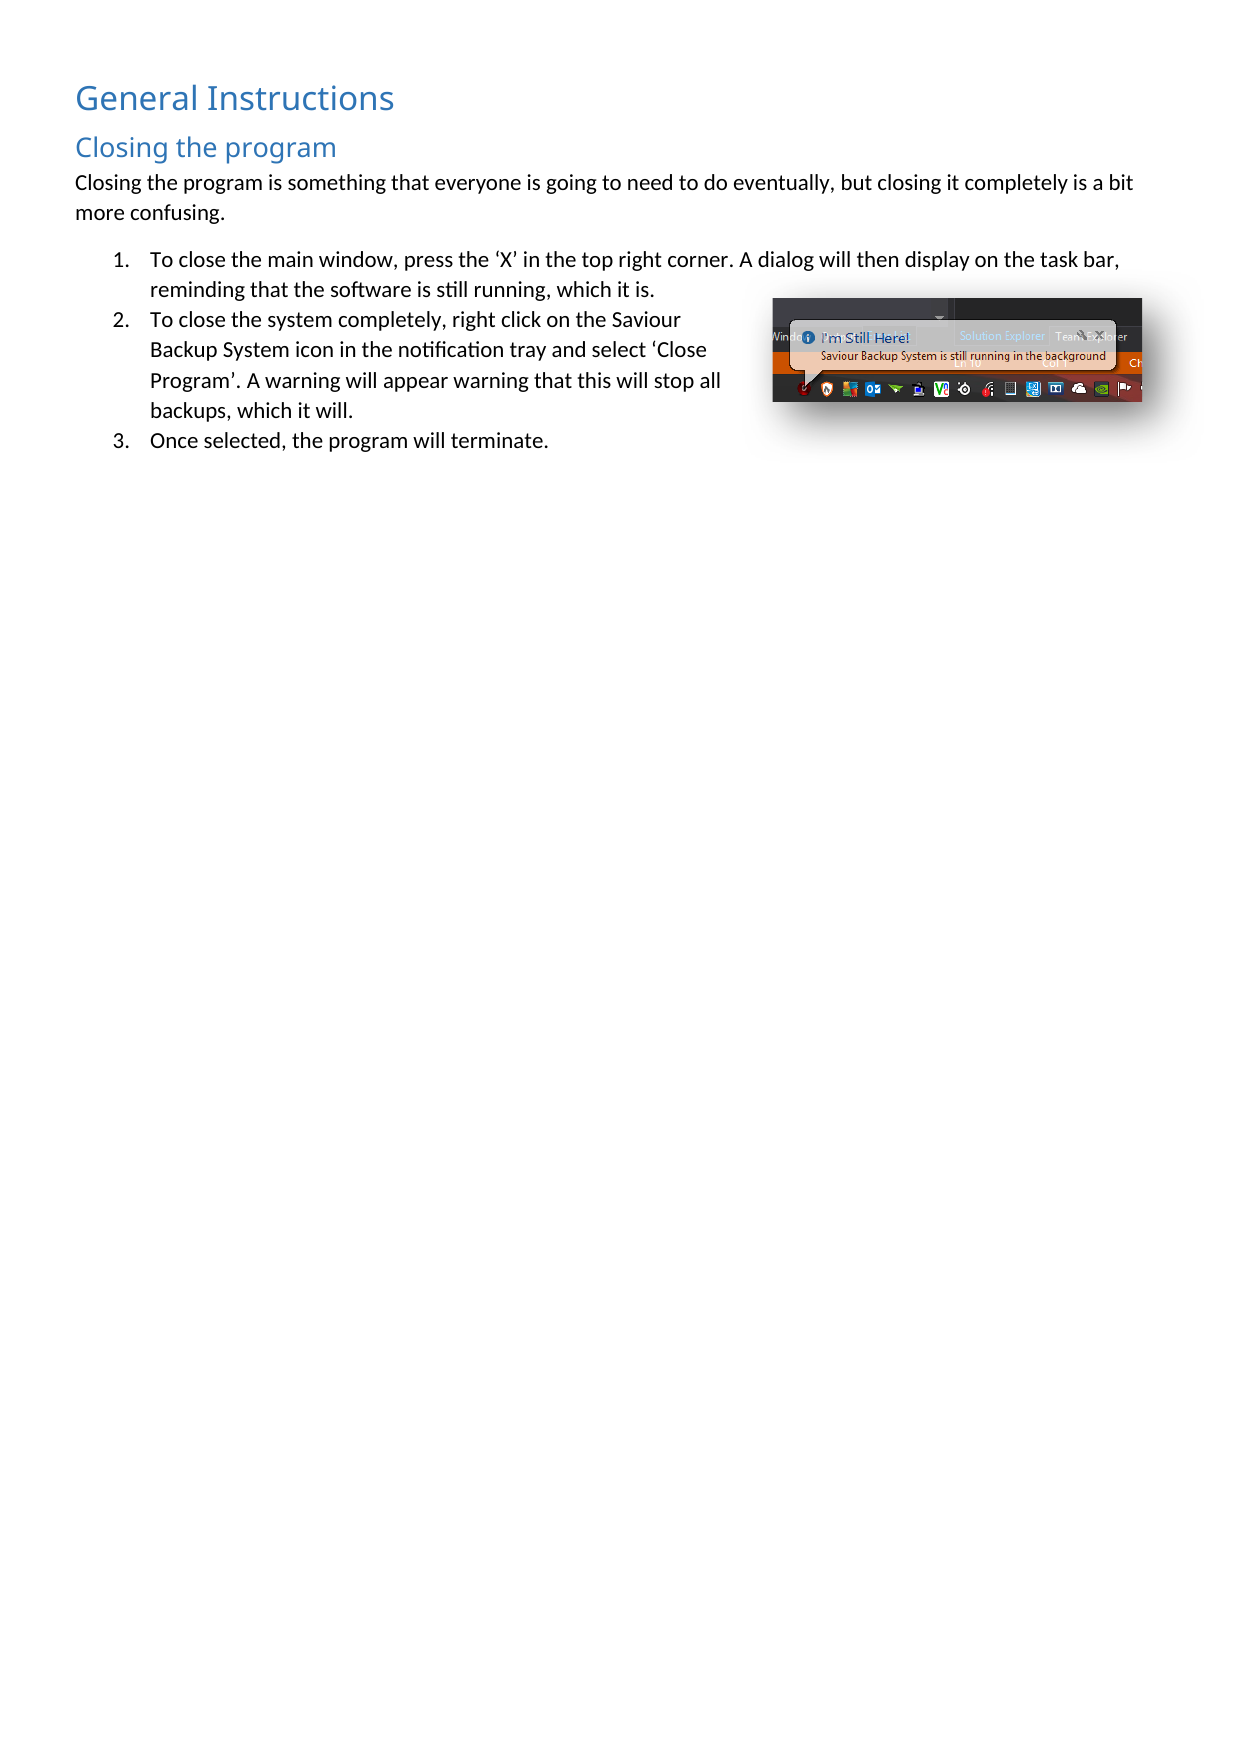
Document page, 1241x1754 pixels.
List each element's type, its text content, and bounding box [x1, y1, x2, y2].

list To close the system completely, right click on the Saviour Backup System icon in the notification tray and select ‘Close Program’. A warning will appear warning that this will stop all backups, which it will. [112, 305, 765, 424]
picture [772, 298, 1143, 402]
subtitle Closing the program [75, 128, 1165, 165]
list Once selected, the program will terminate. [112, 426, 1165, 454]
text Closing the program is something that everyone is going to need to do eventually, but closing it completely is a bit more confusing. [75, 168, 1165, 226]
list To close the main window, press the ‘X’ in the top right corner. A dialog will then display on the task bar, reminding that the software is still running, which it is. [112, 245, 1165, 303]
subtitle General Instructions [75, 75, 1165, 120]
